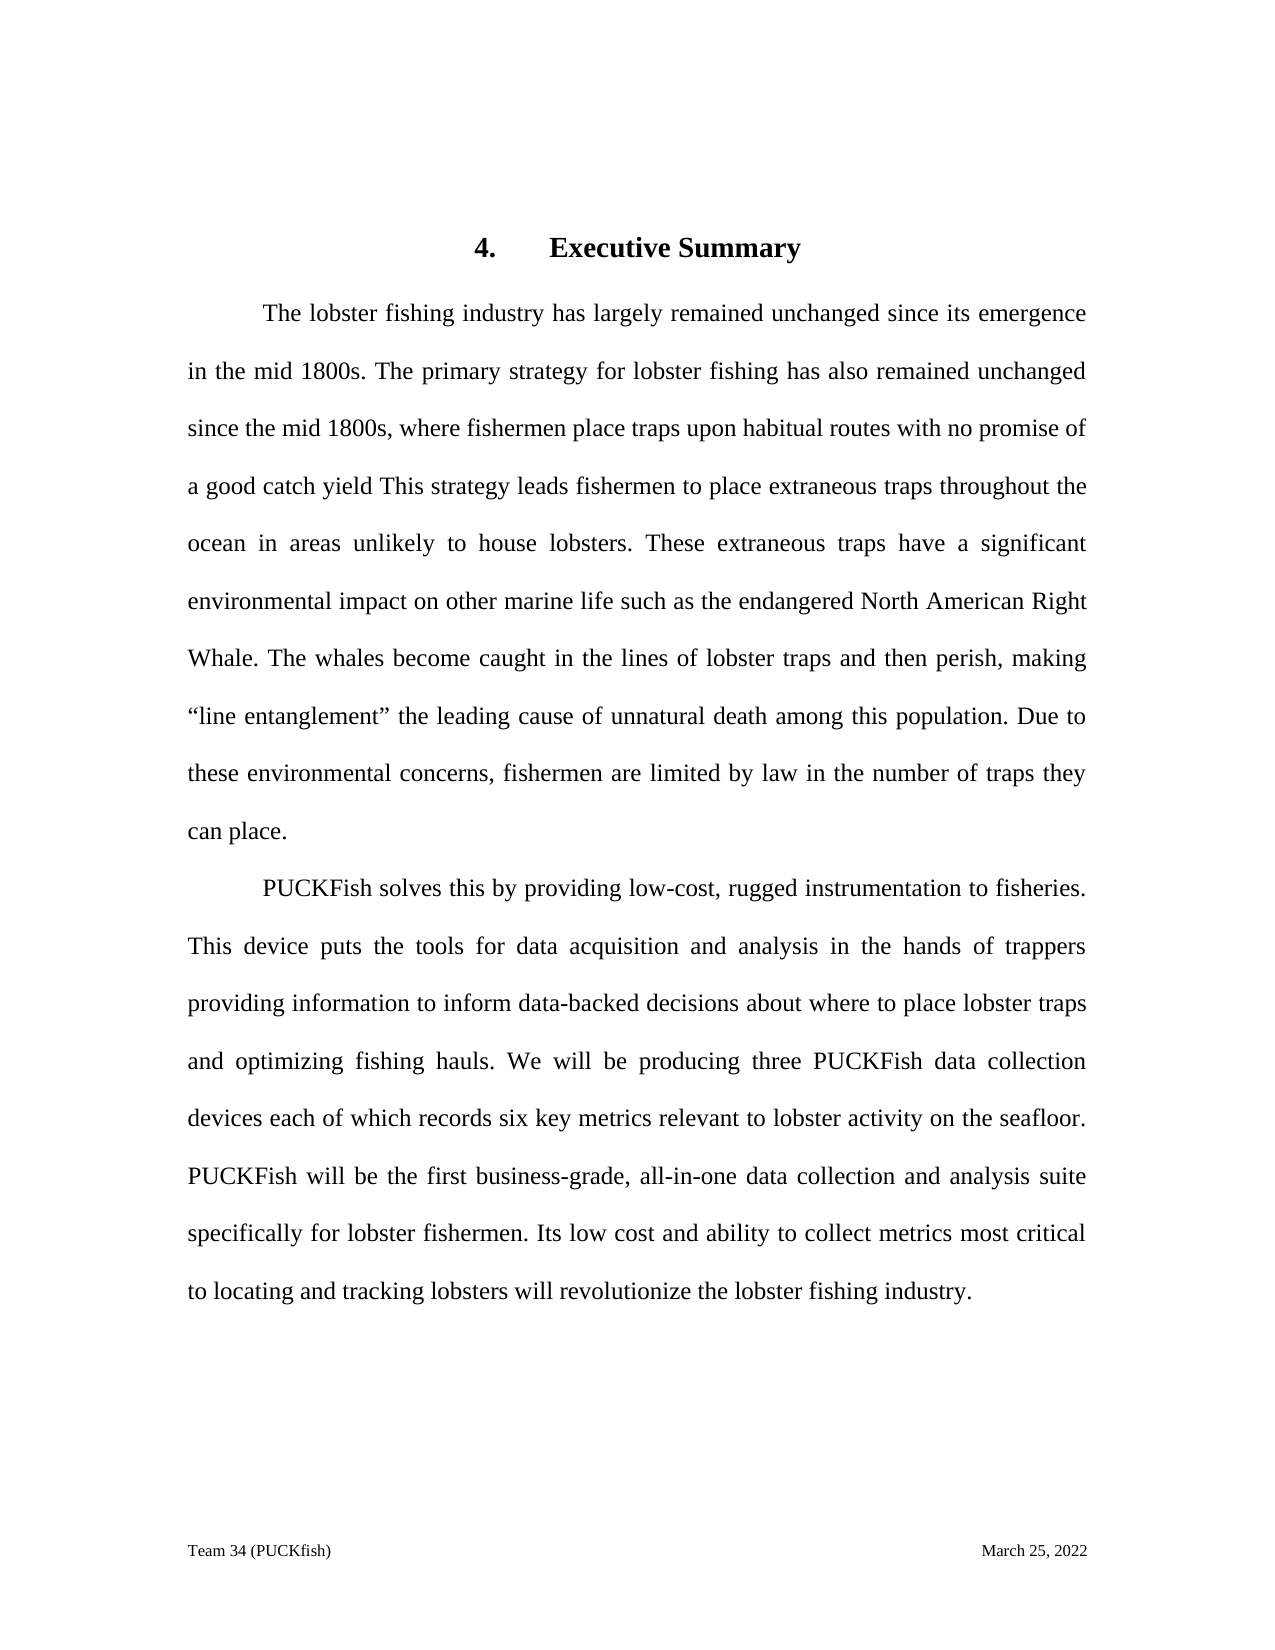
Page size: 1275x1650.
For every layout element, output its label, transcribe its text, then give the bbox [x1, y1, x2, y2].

text The lobster fishing industry has largely remained unchanged since its emergence in the mid 1800s. The primary strategy for lobster fishing has also remained unchanged since the mid 1800s, where fishermen place traps upon habitual routes with no promise of a good catch yield This strategy leads fishermen to place extraneous traps throughout the ocean in areas unlikely to house lobsters. These extraneous traps have a significant environmental impact on other marine life such as the endangered North American Right Whale. The whales become caught in the lines of lobster traps and then perish, making “line entanglement” the leading cause of unnatural death among this population. Due to these environmental concerns, fishermen are limited by law in the number of traps they can place. [187, 298, 1087, 845]
text PUCKFish solves this by providing low-cost, rugged instrumentation to fisheries. This device puts the tools for data acquisition and analysis in the hands of trappers providing information to inform data-backed decisions about where to place lobster traps and optimizing fishing hauls. We will be producing three PUCKFish data collection devices each of which records six key metrics relevant to lobster activity on the seafloor. PUCKFish will be the first business-grade, all-in-one data collection and analysis suite specifically for lobster fishermen. Its low cost and ability to collect metrics most critical to locating and tracking lobsters will revolutionize the lobster fishing industry. [187, 873, 1087, 1305]
subtitle Executive Summary [187, 230, 1087, 263]
